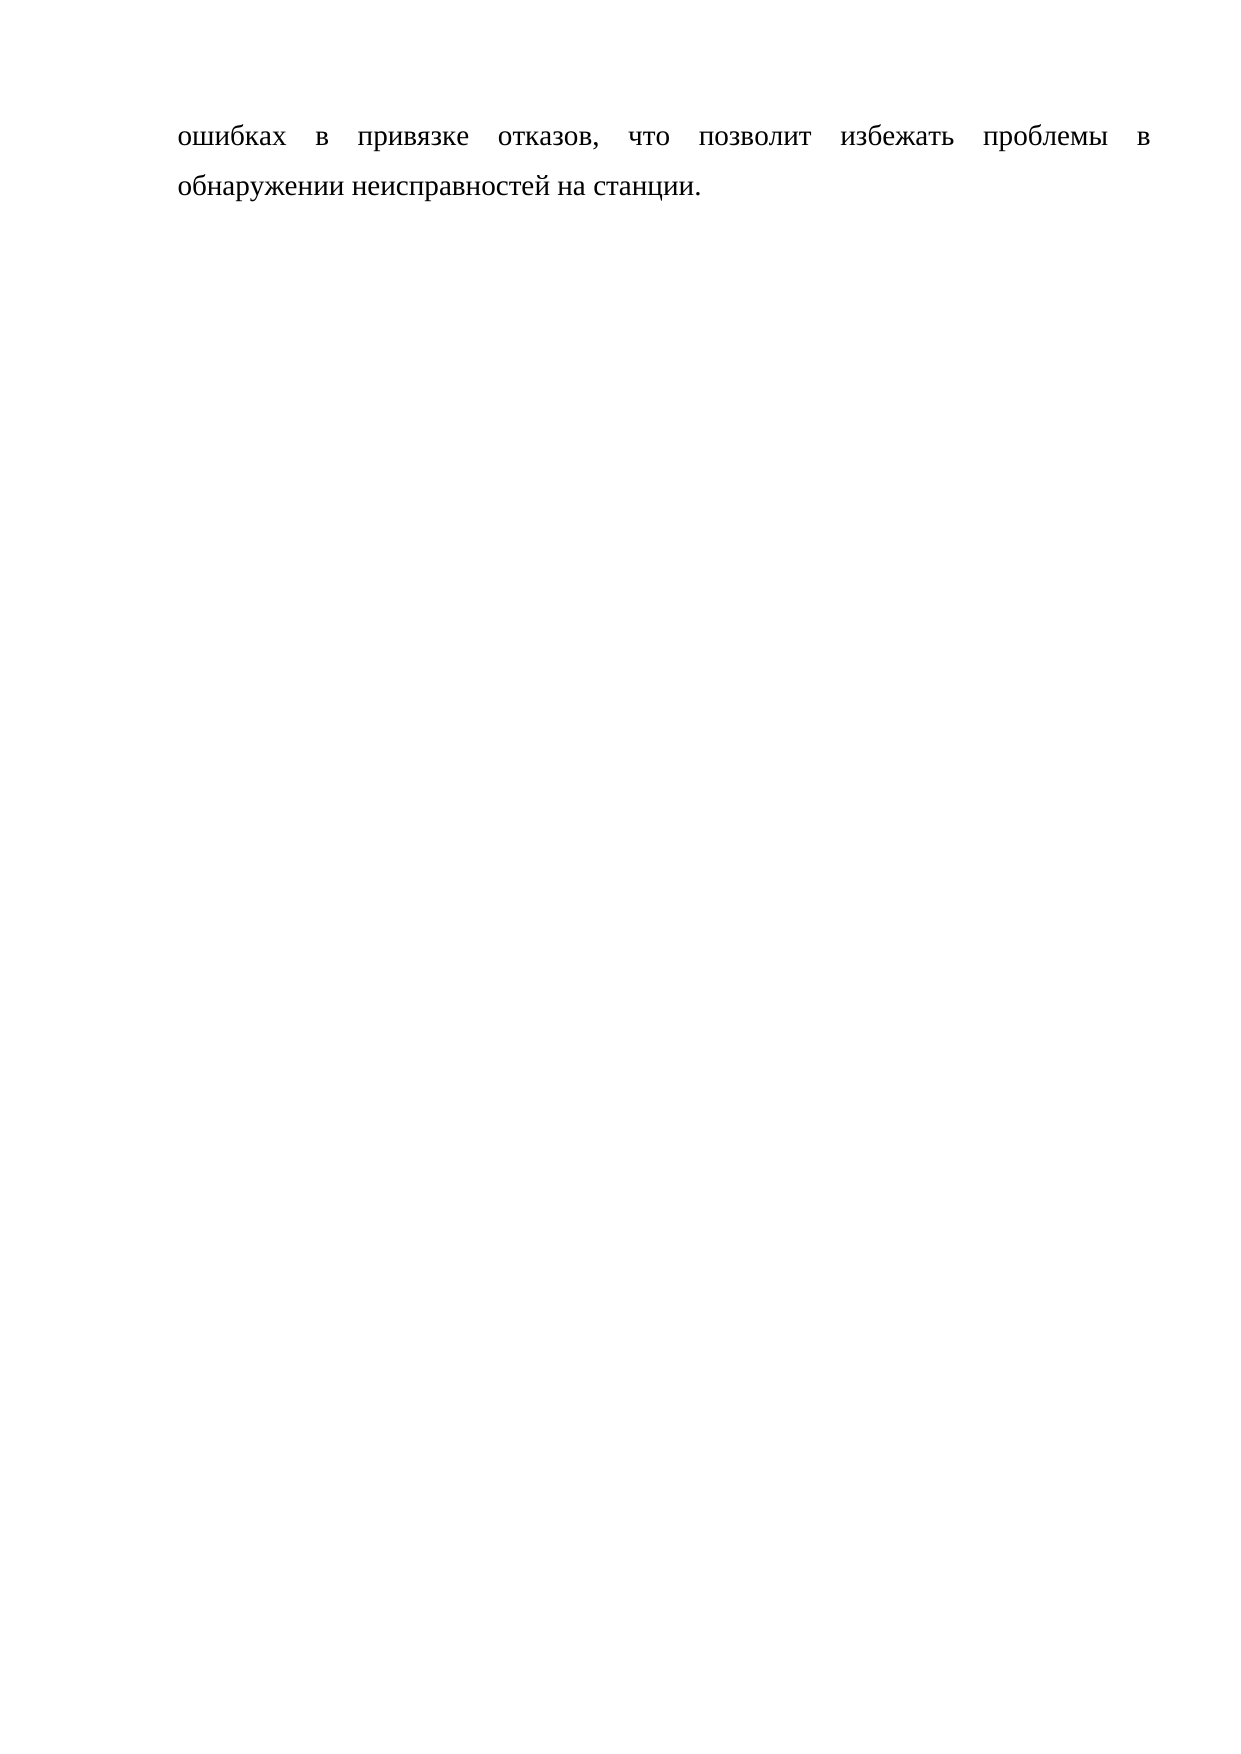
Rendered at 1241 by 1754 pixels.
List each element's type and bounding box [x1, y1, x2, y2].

text [177, 118, 1152, 202]
